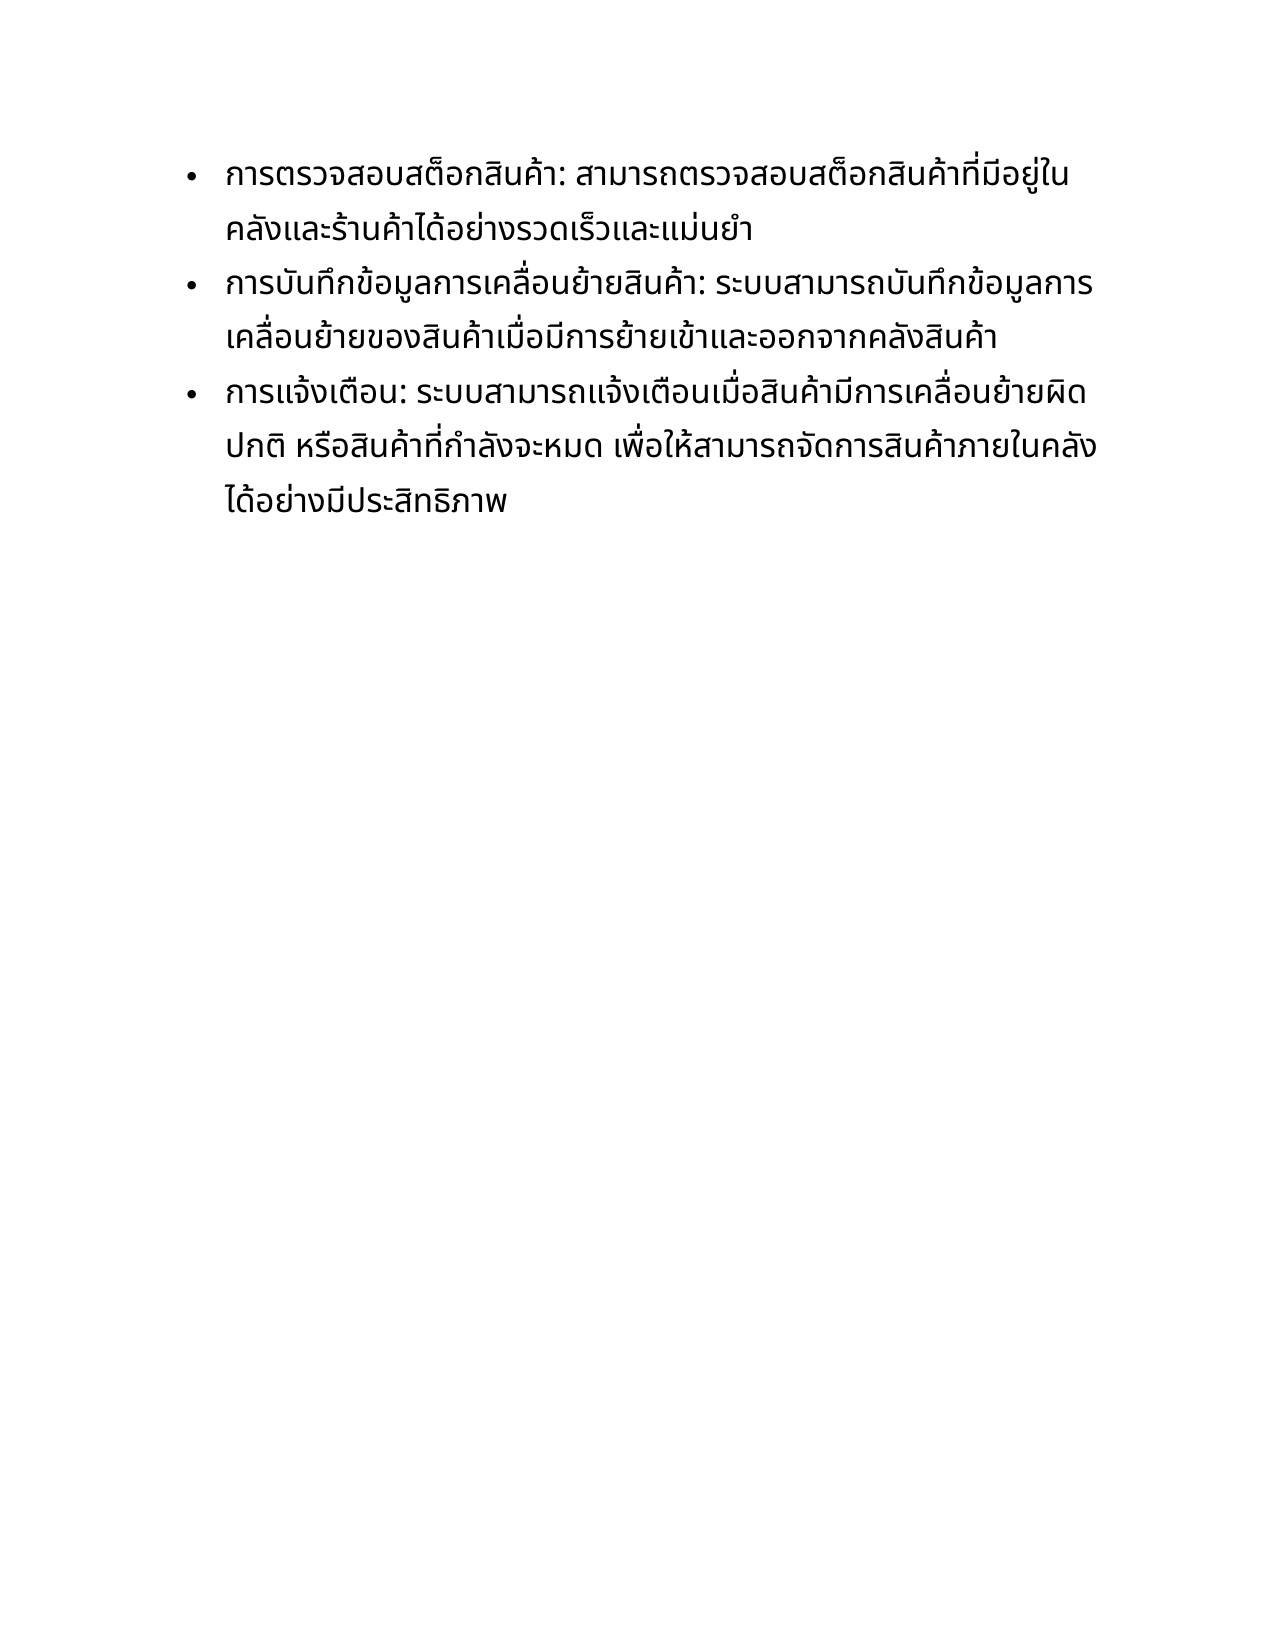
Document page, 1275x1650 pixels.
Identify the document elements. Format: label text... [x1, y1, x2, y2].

list การตรวจสอบสต็อกสินค้า: สามารถตรวจสอบสต็อกสินค้าที่มีอยู่ในคลังและร้านค้าได้อย่างรวดเร็วและแม่นยำ [187, 150, 1125, 255]
list การแจ้งเตือน: ระบบสามารถแจ้งเตือนเมื่อสินค้ามีการเคลื่อนย้ายผิดปกติ หรือสินค้าที่กำลังจะหมด เพื่อให้สามารถจัดการสินค้าภายในคลังได้อย่างมีประสิทธิภาพ [187, 368, 1125, 527]
list การบันทึกข้อมูลการเคลื่อนย้ายสินค้า: ระบบสามารถบันทึกข้อมูลการเคลื่อนย้ายของสินค้าเมื่อมีการย้ายเข้าและออกจากคลังสินค้า [187, 259, 1125, 364]
